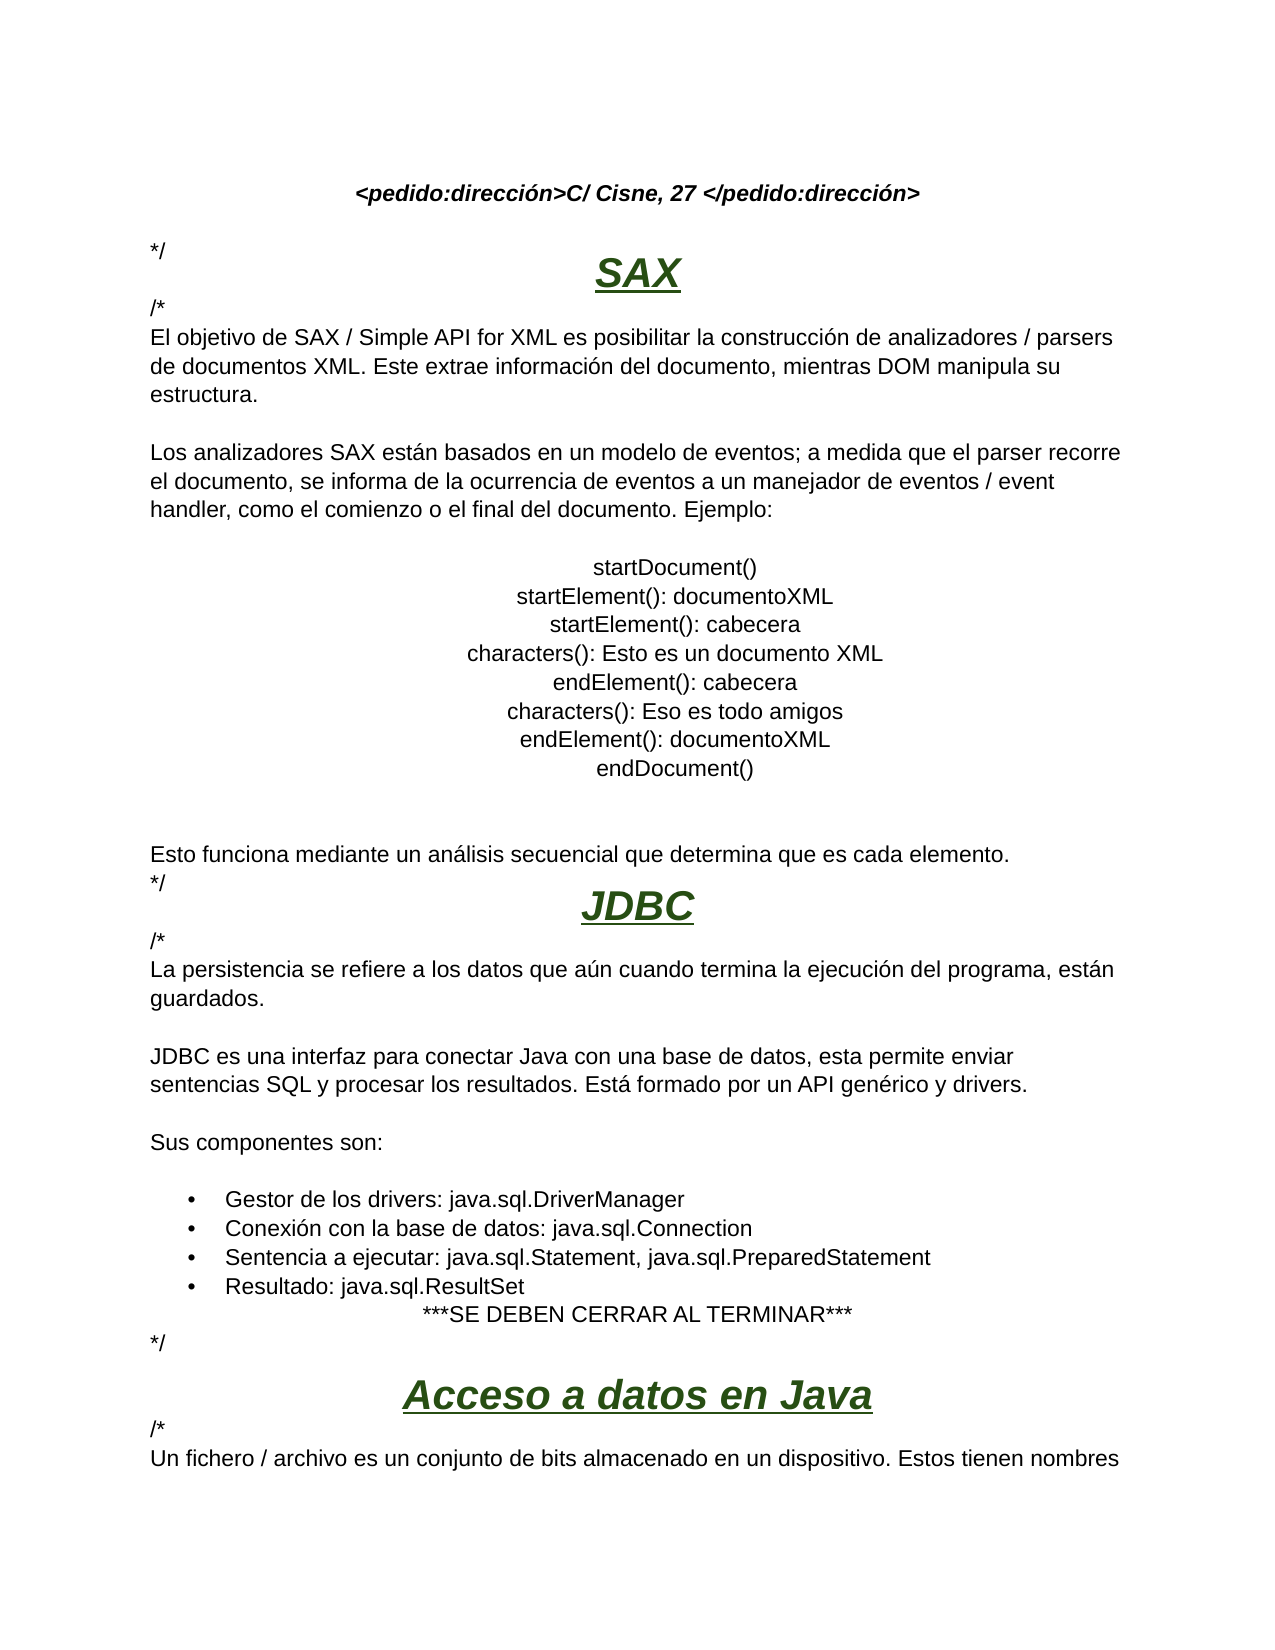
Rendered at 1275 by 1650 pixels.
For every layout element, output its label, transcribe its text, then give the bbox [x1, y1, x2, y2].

text characters(): Esto es un documento XML [225, 639, 1125, 667]
list Sentencia a ejecutar: java.sql.Statement, java.sql.PreparedStatement [187, 1242, 1125, 1271]
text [150, 1444, 1125, 1472]
text Esto funciona mediante un análisis secuencial que determina que es cada elemento. [150, 840, 1125, 869]
text characters(): Eso es todo amigos [225, 696, 1125, 725]
list Resultado: java.sql.ResultSet [187, 1271, 1125, 1300]
text <pedido:dirección>C/ Cisne, 27 </pedido:dirección> [150, 179, 1125, 207]
text endDocument() [225, 754, 1125, 782]
text */ [150, 869, 1125, 897]
text JDBC [150, 897, 1125, 926]
text JDBC es una interfaz para conectar Java con una base de datos, esta permite enviar sentencias SQL y procesar los resultados. Está formado por un API genérico y drivers. [150, 1041, 1125, 1099]
text startDocument() [225, 552, 1125, 581]
text endElement(): cabecera [225, 667, 1125, 696]
text La persistencia se refiere a los datos que aún cuando termina la ejecución del programa, están guardados. [150, 955, 1125, 1012]
text SAX [150, 265, 1125, 294]
text El objetivo de SAX / Simple API for XML es posibilitar la construcción de analizadores / parsers de documentos XML. Este extrae información del documento, mientras DOM manipula su estructura. [150, 322, 1125, 409]
text Sus componentes son: [150, 1127, 1125, 1156]
text Acceso a datos en Java [150, 1386, 1125, 1415]
text /* [150, 294, 1125, 322]
text /* [150, 926, 1125, 955]
text endElement(): documentoXML [225, 725, 1125, 754]
text Los analizadores SAX están basados en un modelo de eventos; a medida que el parser recorre el documento, se informa de la ocurrencia de eventos a un manejador de eventos / event handler, como el comienzo o el final del documento. Ejemplo: [150, 437, 1125, 524]
text startElement(): cabecera [225, 610, 1125, 639]
text startElement(): documentoXML [225, 581, 1125, 610]
text */ [150, 236, 1125, 265]
text ***SE DEBEN CERRAR AL TERMINAR*** [150, 1300, 1125, 1329]
list Gestor de los drivers: java.sql.DriverManager [187, 1185, 1125, 1214]
text /* [150, 1415, 1125, 1444]
text */ [150, 1329, 1125, 1357]
list Conexión con la base de datos: java.sql.Connection [187, 1214, 1125, 1242]
